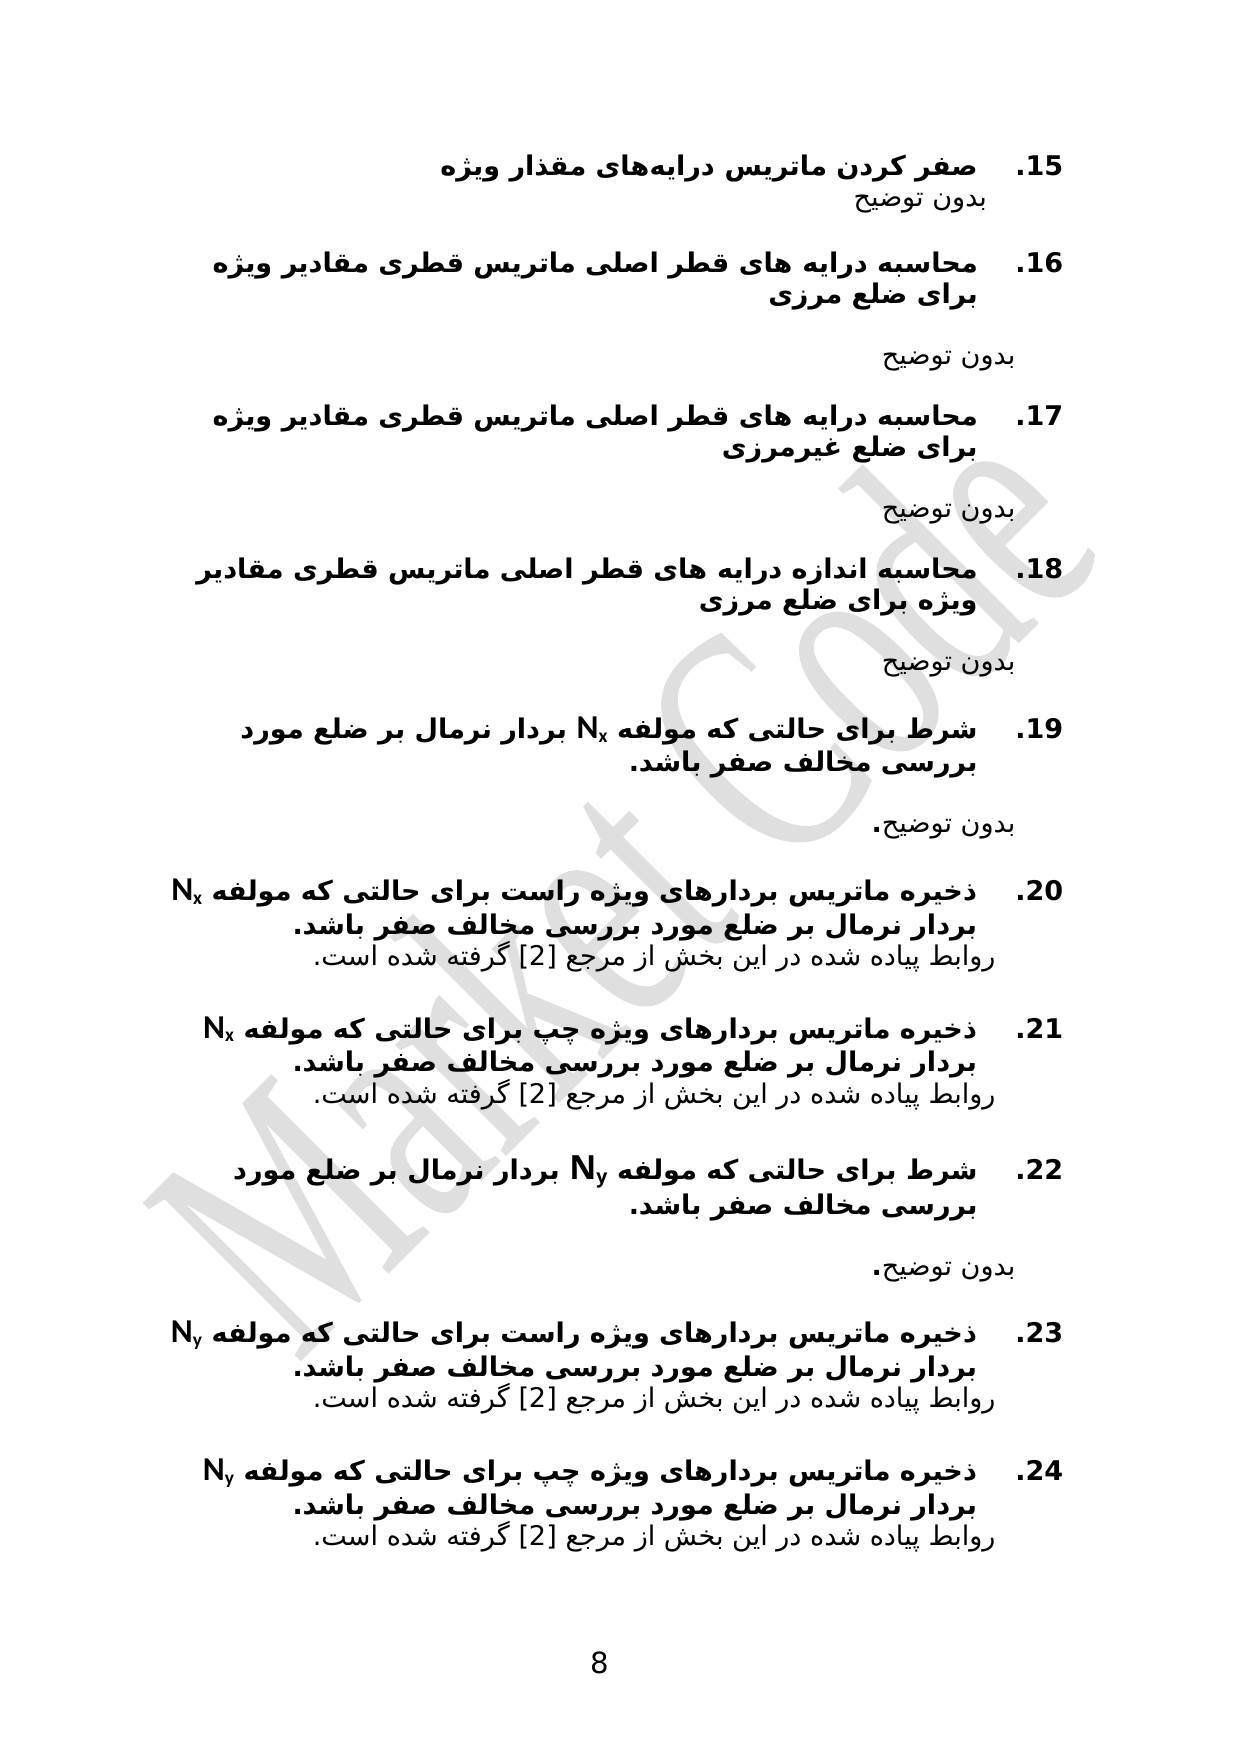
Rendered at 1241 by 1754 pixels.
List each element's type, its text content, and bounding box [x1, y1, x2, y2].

text محاسبه درایه ‌های قطر اصلی ماتریس قطری مقادیر ویژه برای ضلع غیرمرزی [150, 400, 1015, 463]
text ذخیره ماتریس بردارهای ویژه چپ برای حالتی که مولفه Ny بردار نرمال بر ضلع مورد بررسی مخالف صفر باشد. [150, 1448, 1015, 1521]
list بدون توضیح [150, 339, 1015, 371]
text روابط پیاده شده در این بخش از مرجع [2] گرفته شده است. [150, 1521, 1090, 1552]
text شرط برای حالتی که مولفه Ny بردار نرمال بر ضلع مورد بررسی مخالف صفر باشد. [150, 1144, 1015, 1221]
list بدون توضیح [150, 645, 1015, 677]
text محاسبه درایه ‌های قطر اصلی ماتریس قطری مقادیر ویژه برای ضلع مرزی [150, 247, 1015, 310]
text ذخیره ماتریس بردارهای ویژه راست برای حالتی که مولفه Nx بردار نرمال بر ضلع مورد بررسی مخالف صفر باشد. [150, 868, 1015, 941]
text شرط برای حالتی که مولفه Nx بردار نرمال بر ضلع مورد بررسی مخالف صفر باشد. [150, 706, 1015, 778]
text صفر کردن ماتریس درایه‌های مقذار ویژه [150, 150, 1015, 182]
list بدون توضیح. [150, 807, 1015, 839]
text ذخیره ماتریس بردارهای ویژه راست برای حالتی که مولفه Ny بردار نرمال بر ضلع مورد بررسی مخالف صفر باشد. [150, 1311, 1015, 1383]
text ذخیره ماتریس بردارهای ویژه چپ برای حالتی که مولفه Nx بردار نرمال بر ضلع مورد بررسی مخالف صفر باشد. [150, 1006, 1015, 1078]
text محاسبه اندازه درایه ‌های قطر اصلی ماتریس قطری مقادیر ویژه برای ضلع مرزی [150, 553, 1015, 616]
text بدون توضیح [150, 182, 1090, 213]
text روابط پیاده شده در این بخش از مرجع [2] گرفته شده است. [150, 1078, 1090, 1110]
list بدون توضیح. [150, 1250, 1015, 1281]
text روابط پیاده شده در این بخش از مرجع [2] گرفته شده است. [150, 1383, 1090, 1414]
list بدون توضیح [150, 492, 1015, 524]
text روابط پیاده شده در این بخش از مرجع [2] گرفته شده است. [150, 941, 1090, 972]
